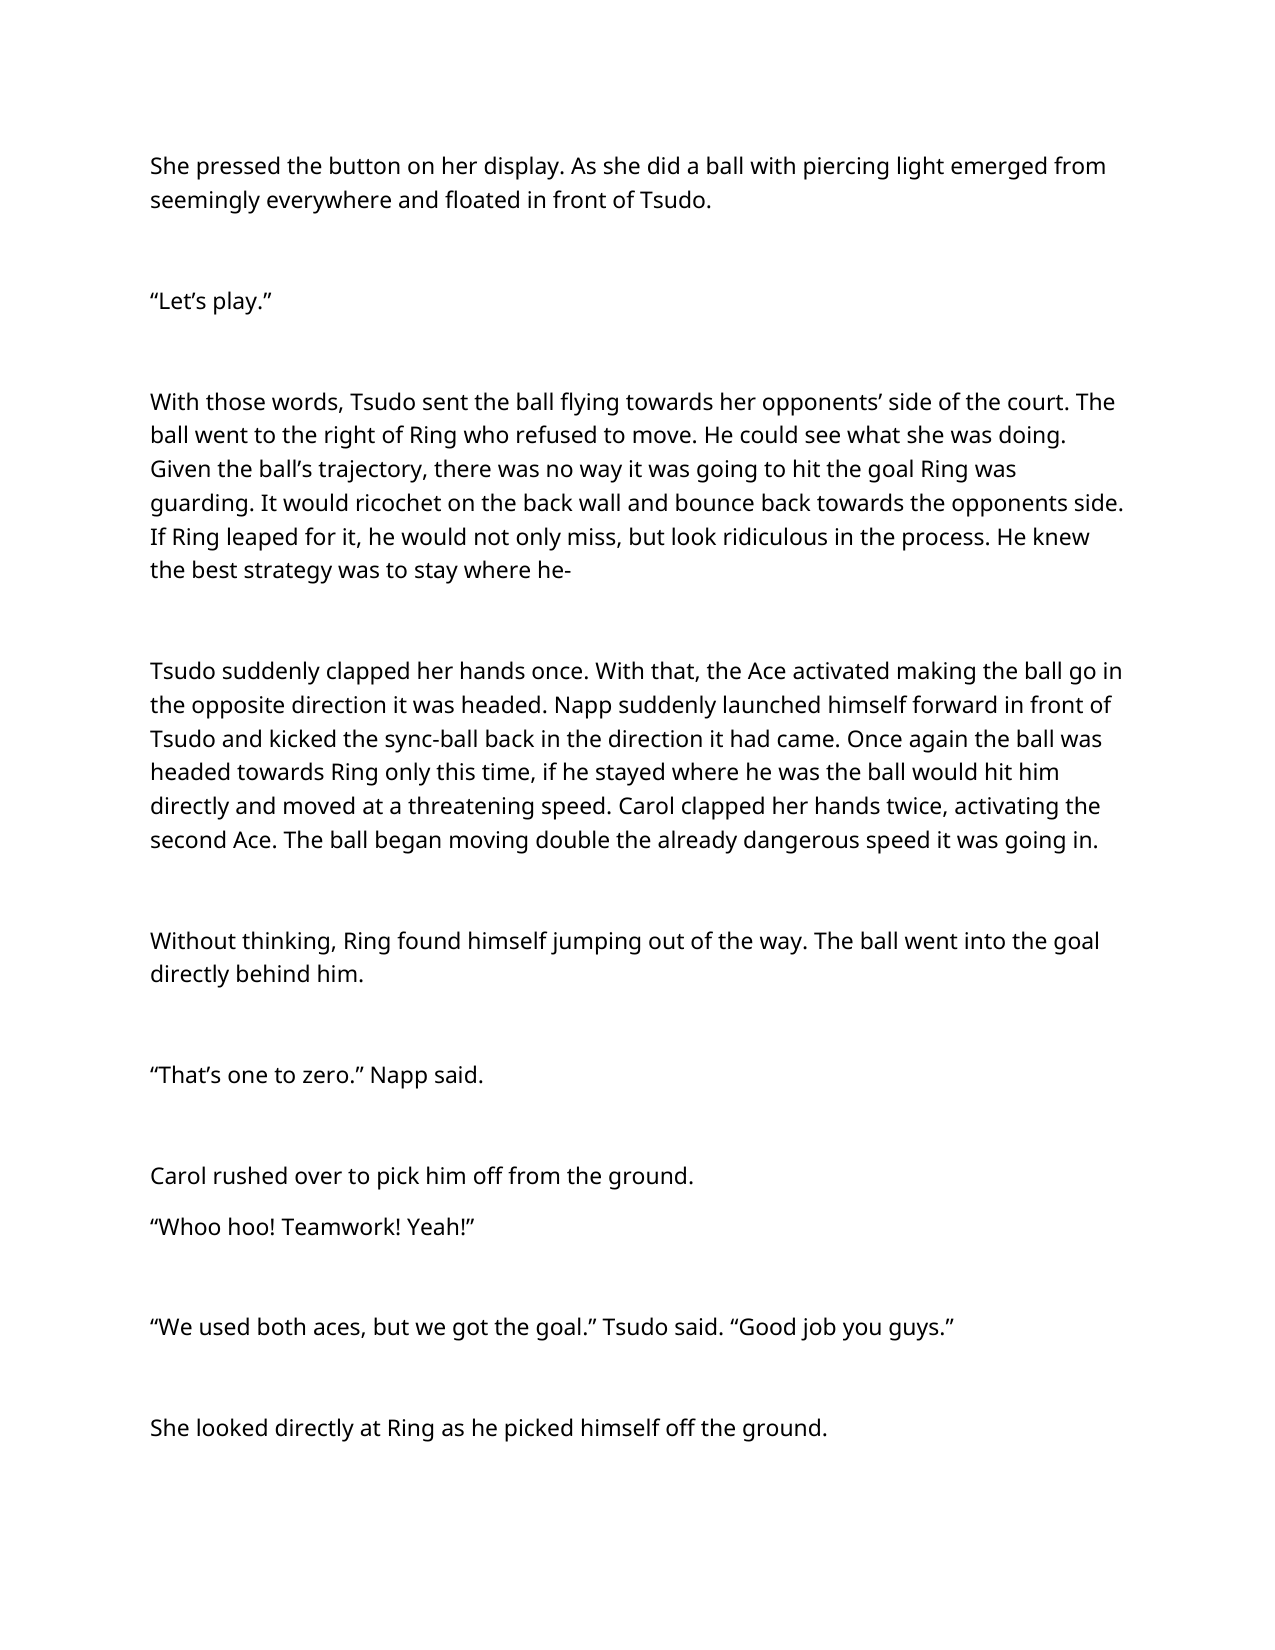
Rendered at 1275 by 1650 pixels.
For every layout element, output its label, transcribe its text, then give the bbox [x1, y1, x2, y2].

text Carol rushed over to pick him off from the ground. [150, 1160, 1125, 1191]
text Tsudo suddenly clapped her hands once. With that, the Ace activated making the ball go in the opposite direction it was headed. Napp suddenly launched himself forward in front of Tsudo and kicked the sync-ball back in the direction it had came. Once again the ball was headed towards Ring only this time, if he stayed where he was the ball would hit him directly and moved at a threatening speed. Carol clapped her hands twice, activating the second Ace. The ball began moving double the already dangerous speed it was going in. [150, 655, 1125, 855]
text She looked directly at Ring as he picked himself off the ground. [150, 1412, 1125, 1443]
text With those words, Tsudo sent the ball flying towards her opponents’ side of the court. The ball went to the right of Ring who refused to move. He could see what she was doing. Given the ball’s trajectory, there was no way it was going to hit the goal Ring was guarding. It would ricochet on the back wall and bounce back towards the opponents side. If Ring leaped for it, he would not only miss, but look ridiculous in the process. He knew the best strategy was to stay where he- [150, 385, 1125, 585]
text “We used both aces, but we got the goal.” Tsudo said. “Good job you guys.” [150, 1311, 1125, 1342]
text She pressed the button on her display. As she did a ball with piercing light emerged from seemingly everywhere and floated in front of Tsudo. [150, 150, 1125, 215]
text “Whoo hoo! Teamwork! Yeah!” [150, 1210, 1125, 1242]
text “Let’s play.” [150, 284, 1125, 316]
text Without thinking, Ring found himself jumping out of the way. The ball went into the goal directly behind him. [150, 924, 1125, 989]
text “That’s one to zero.” Napp said. [150, 1059, 1125, 1090]
